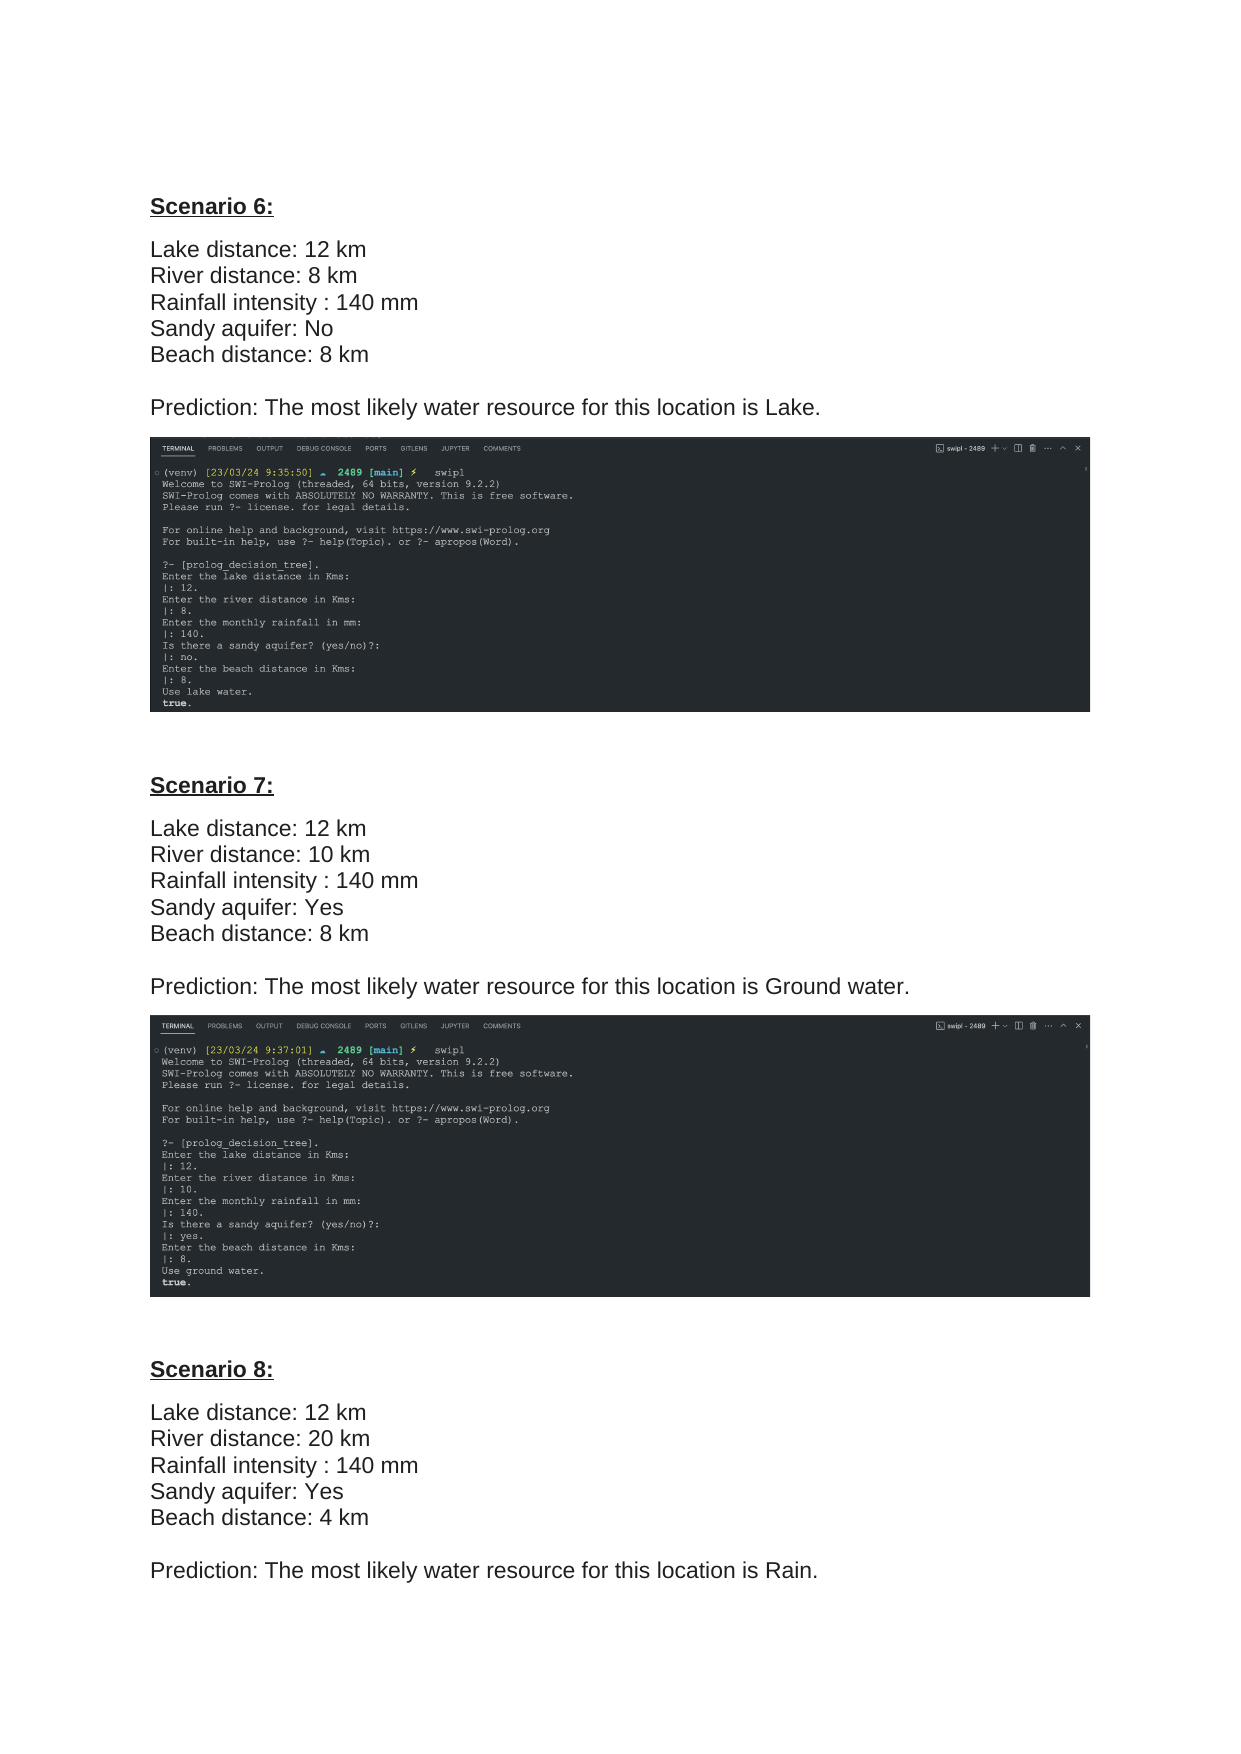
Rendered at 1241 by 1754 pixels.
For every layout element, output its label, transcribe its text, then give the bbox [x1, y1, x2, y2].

text Scenario 6: [150, 193, 1090, 219]
text River distance: 10 km [150, 841, 1090, 867]
text Lake distance: 12 km [150, 1399, 1090, 1425]
text Beach distance: 8 km [150, 920, 1090, 946]
text Prediction: The most likely water resource for this location is Ground water. [150, 973, 1090, 999]
text Beach distance: 8 km [150, 341, 1090, 368]
text Lake distance: 12 km [150, 815, 1090, 841]
text Prediction: The most likely water resource for this location is Lake. [150, 394, 1090, 421]
text Scenario 7: [150, 772, 1090, 798]
text Beach distance: 4 km [150, 1504, 1090, 1531]
text Rainfall intensity : 140 mm [150, 867, 1090, 894]
text Sandy aquifer: Yes [150, 1478, 1090, 1504]
text Rainfall intensity : 140 mm [150, 289, 1090, 315]
text River distance: 8 km [150, 262, 1090, 289]
text Prediction: The most likely water resource for this location is Rain. [150, 1557, 1090, 1583]
text Scenario 8: [150, 1356, 1090, 1382]
picture [150, 437, 1091, 712]
text Sandy aquifer: No [150, 315, 1090, 341]
text River distance: 20 km [150, 1425, 1090, 1452]
text Rainfall intensity : 140 mm [150, 1452, 1090, 1478]
text Lake distance: 12 km [150, 236, 1090, 262]
picture [150, 1015, 1091, 1297]
text Sandy aquifer: Yes [150, 894, 1090, 920]
